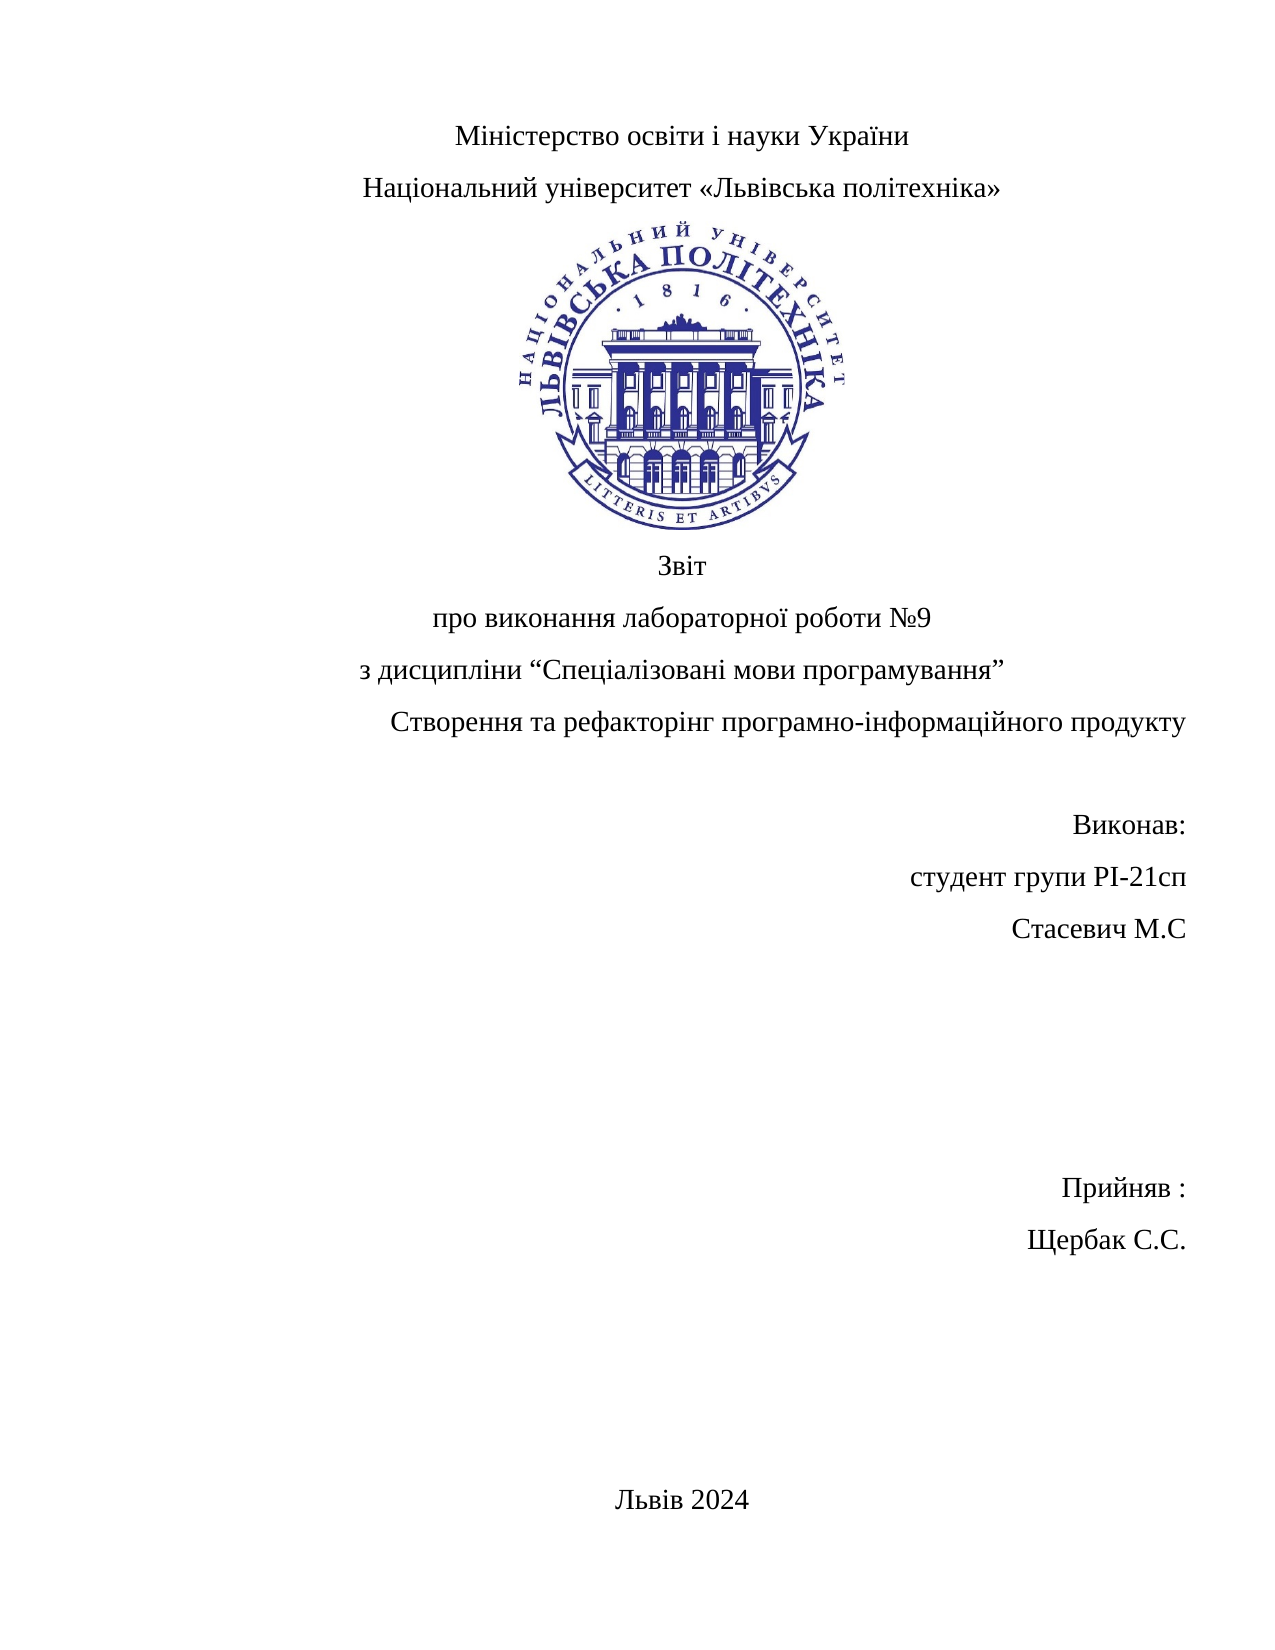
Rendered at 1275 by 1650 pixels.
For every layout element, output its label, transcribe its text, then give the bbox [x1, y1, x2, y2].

text Національний університет «Львівська політехніка» [177, 170, 1186, 203]
picture [519, 221, 845, 530]
text Звіт [177, 548, 1186, 582]
text з дисципліни “Спеціалізовані мови програмування” [177, 652, 1186, 685]
text Львів 2024 [177, 1482, 1186, 1515]
text Стасевич М.С [177, 911, 1186, 945]
text Прийняв : [177, 1171, 1186, 1204]
text про виконання лабораторної роботи №9 [177, 600, 1186, 633]
text Створення та рефакторінг програмно-інформаційного продукту [177, 704, 1186, 737]
text Міністерство освіти і науки України [177, 118, 1186, 152]
text Щербак С.С. [177, 1222, 1186, 1256]
text студент групи РІ-21сп [177, 859, 1186, 893]
text Виконав: [177, 807, 1186, 841]
